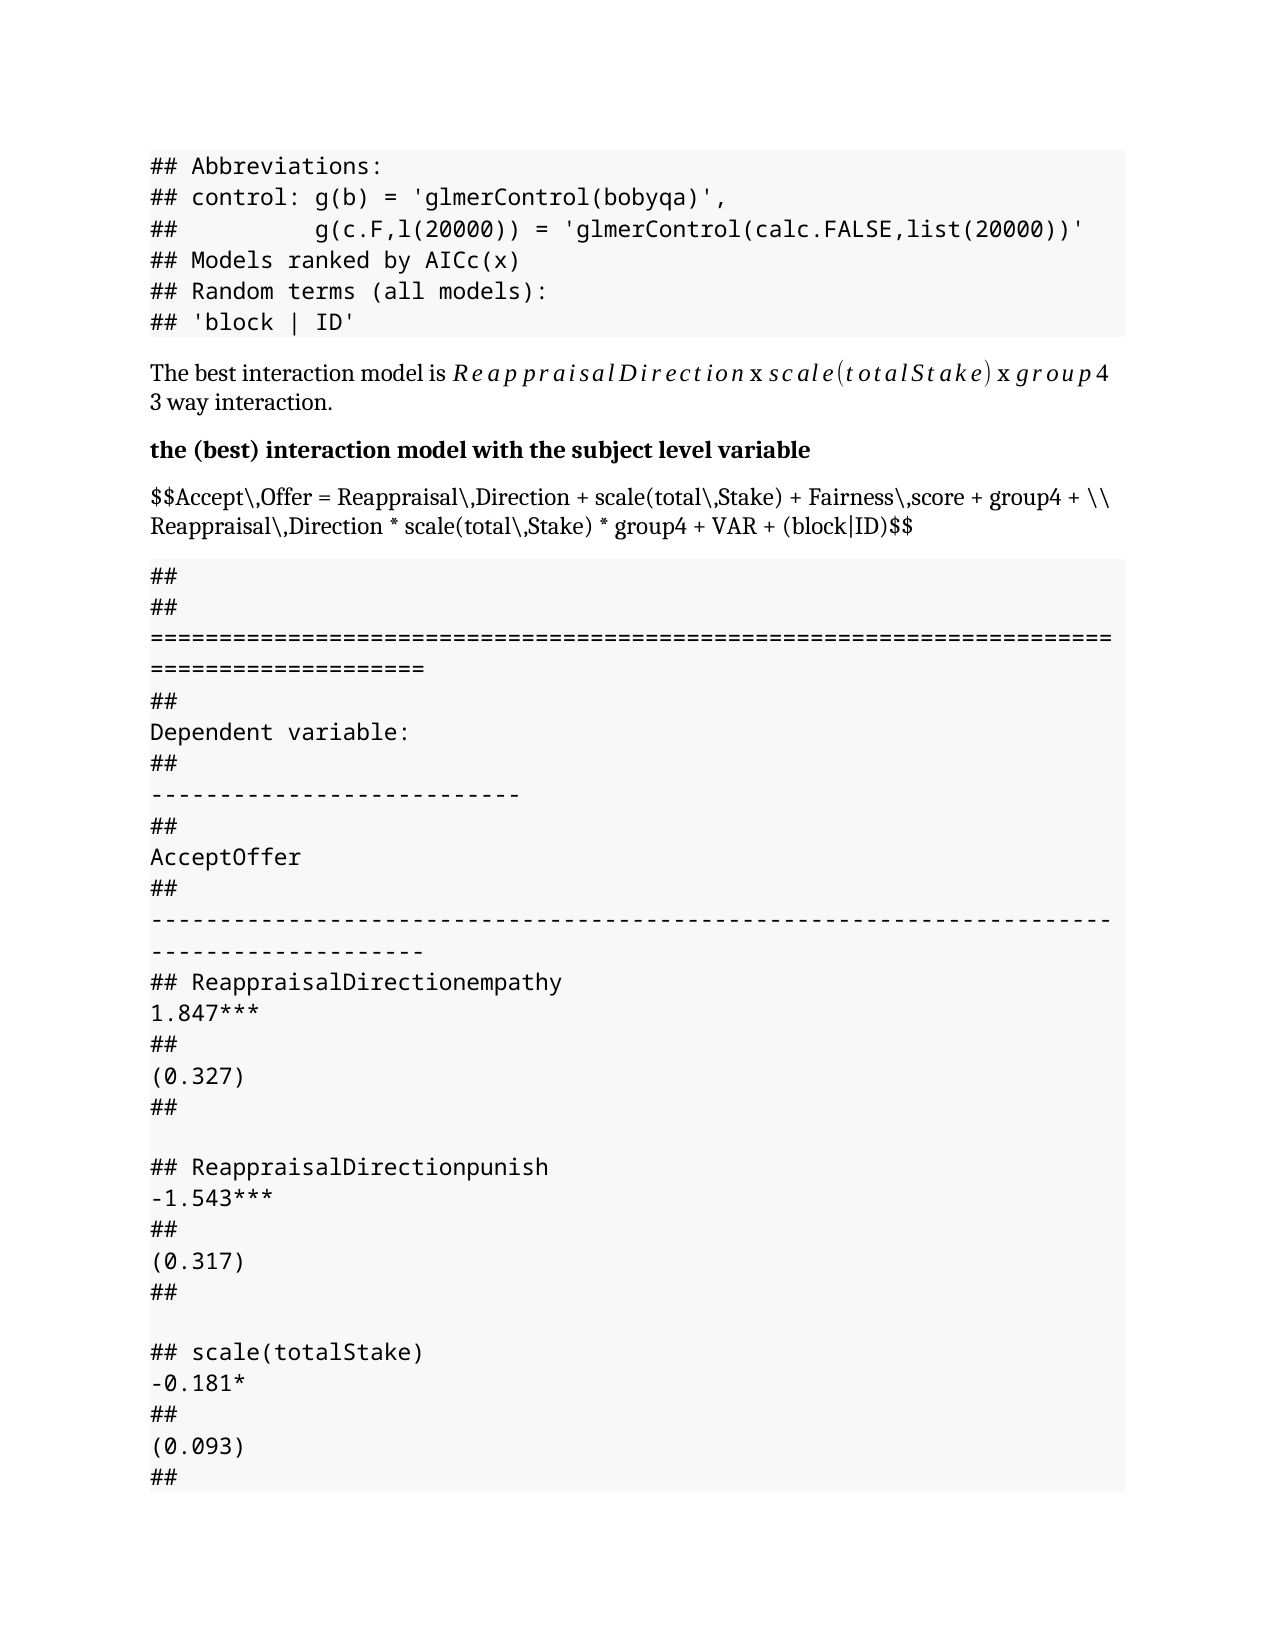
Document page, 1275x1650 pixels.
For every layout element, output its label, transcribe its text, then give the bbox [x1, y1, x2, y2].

text $$Accept\,Offer = Reappraisal\,Direction + scale(total\,Stake) + Fairness\,score + group4 + \\Reappraisal\,Direction * scale(total\,Stake) * group4 + VAR + (block|ID)$$ [150, 483, 1125, 541]
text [150, 150, 1125, 337]
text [150, 559, 1125, 1492]
text the (best) interaction model with the subject level variable [150, 436, 1125, 464]
text The best interaction model is x x 3 way interaction. [150, 358, 1125, 417]
